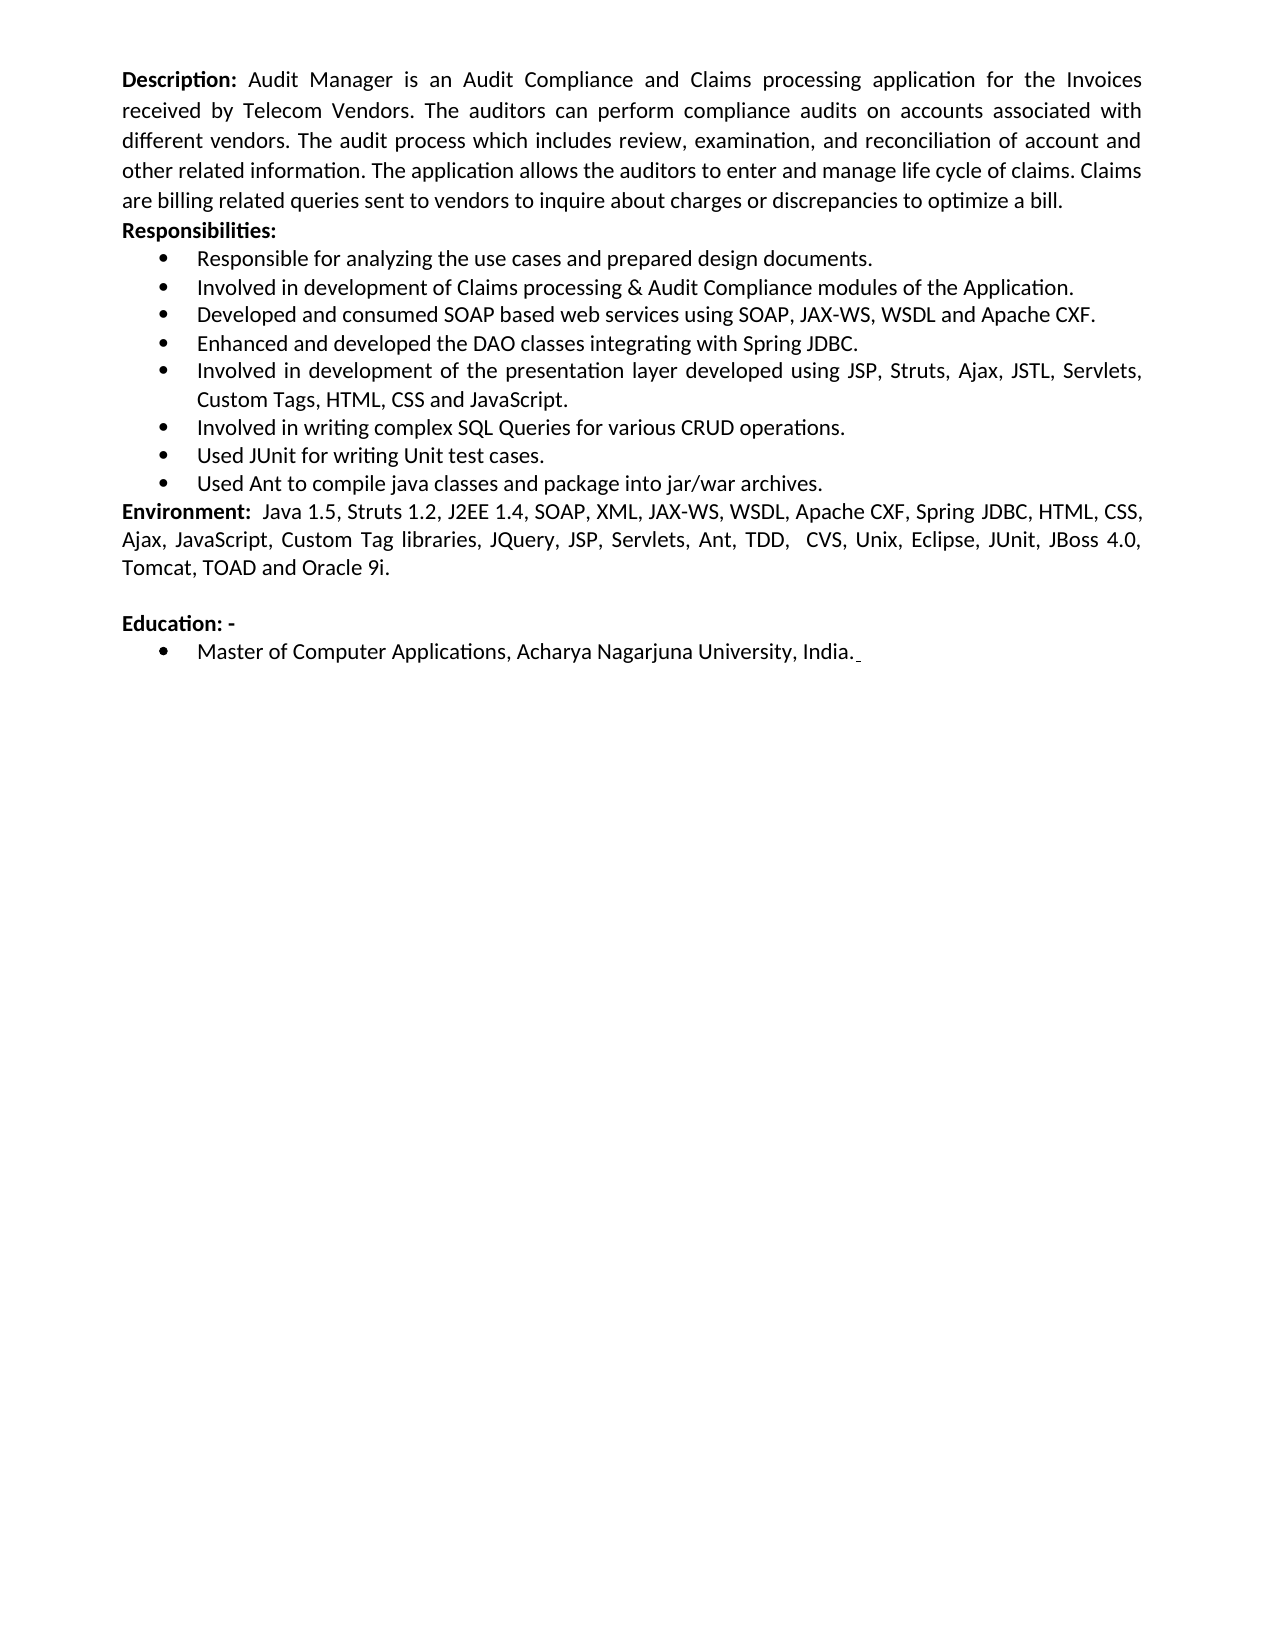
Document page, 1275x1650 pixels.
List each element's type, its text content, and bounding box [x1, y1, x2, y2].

list Developed and consumed SOAP based web services using SOAP, JAX-WS, WSDL and Apache CXF. [159, 301, 1144, 329]
text Environment: Java 1.5, Struts 1.2, J2EE 1.4, SOAP, XML, JAX-WS, WSDL, Apache CXF, Spring JDBC, HTML, CSS, Ajax, JavaScript, Custom Tag libraries, JQuery, JSP, Servlets, Ant, TDD, CVS, Unix, Eclipse, JUnit, JBoss 4.0, Tomcat, TOAD and Oracle 9i. [122, 497, 1144, 581]
list Involved in development of Claims processing & Audit Compliance modules of the Application. [159, 273, 1144, 301]
text Education: - [122, 609, 1144, 637]
text Description: Audit Manager is an Audit Compliance and Claims processing application for the Invoices received by Telecom Vendors. The auditors can perform compliance audits on accounts associated with different vendors. The audit process which includes review, examination, and reconciliation of account and other related information. The application allows the auditors to enter and manage life cycle of claims. Claims are billing related queries sent to vendors to inquire about charges or discrepancies to optimize a bill. [122, 66, 1144, 214]
list Responsible for analyzing the use cases and prepared design documents. [159, 244, 1144, 273]
text Responsibilities: [122, 217, 1144, 244]
list Master of Computer Applications, Acharya Nagarjuna University, India. [159, 637, 1144, 665]
list Involved in development of the presentation layer developed using JSP, Struts, Ajax, JSTL, Servlets, Custom Tags, HTML, CSS and JavaScript. [159, 357, 1144, 413]
list Enhanced and developed the DAO classes integrating with Spring JDBC. [159, 329, 1144, 357]
list Involved in writing complex SQL Queries for various CRUD operations. [159, 413, 1144, 441]
list Used Ant to compile java classes and package into jar/war archives. [159, 469, 1144, 497]
list Used JUnit for writing Unit test cases. [159, 441, 1144, 469]
